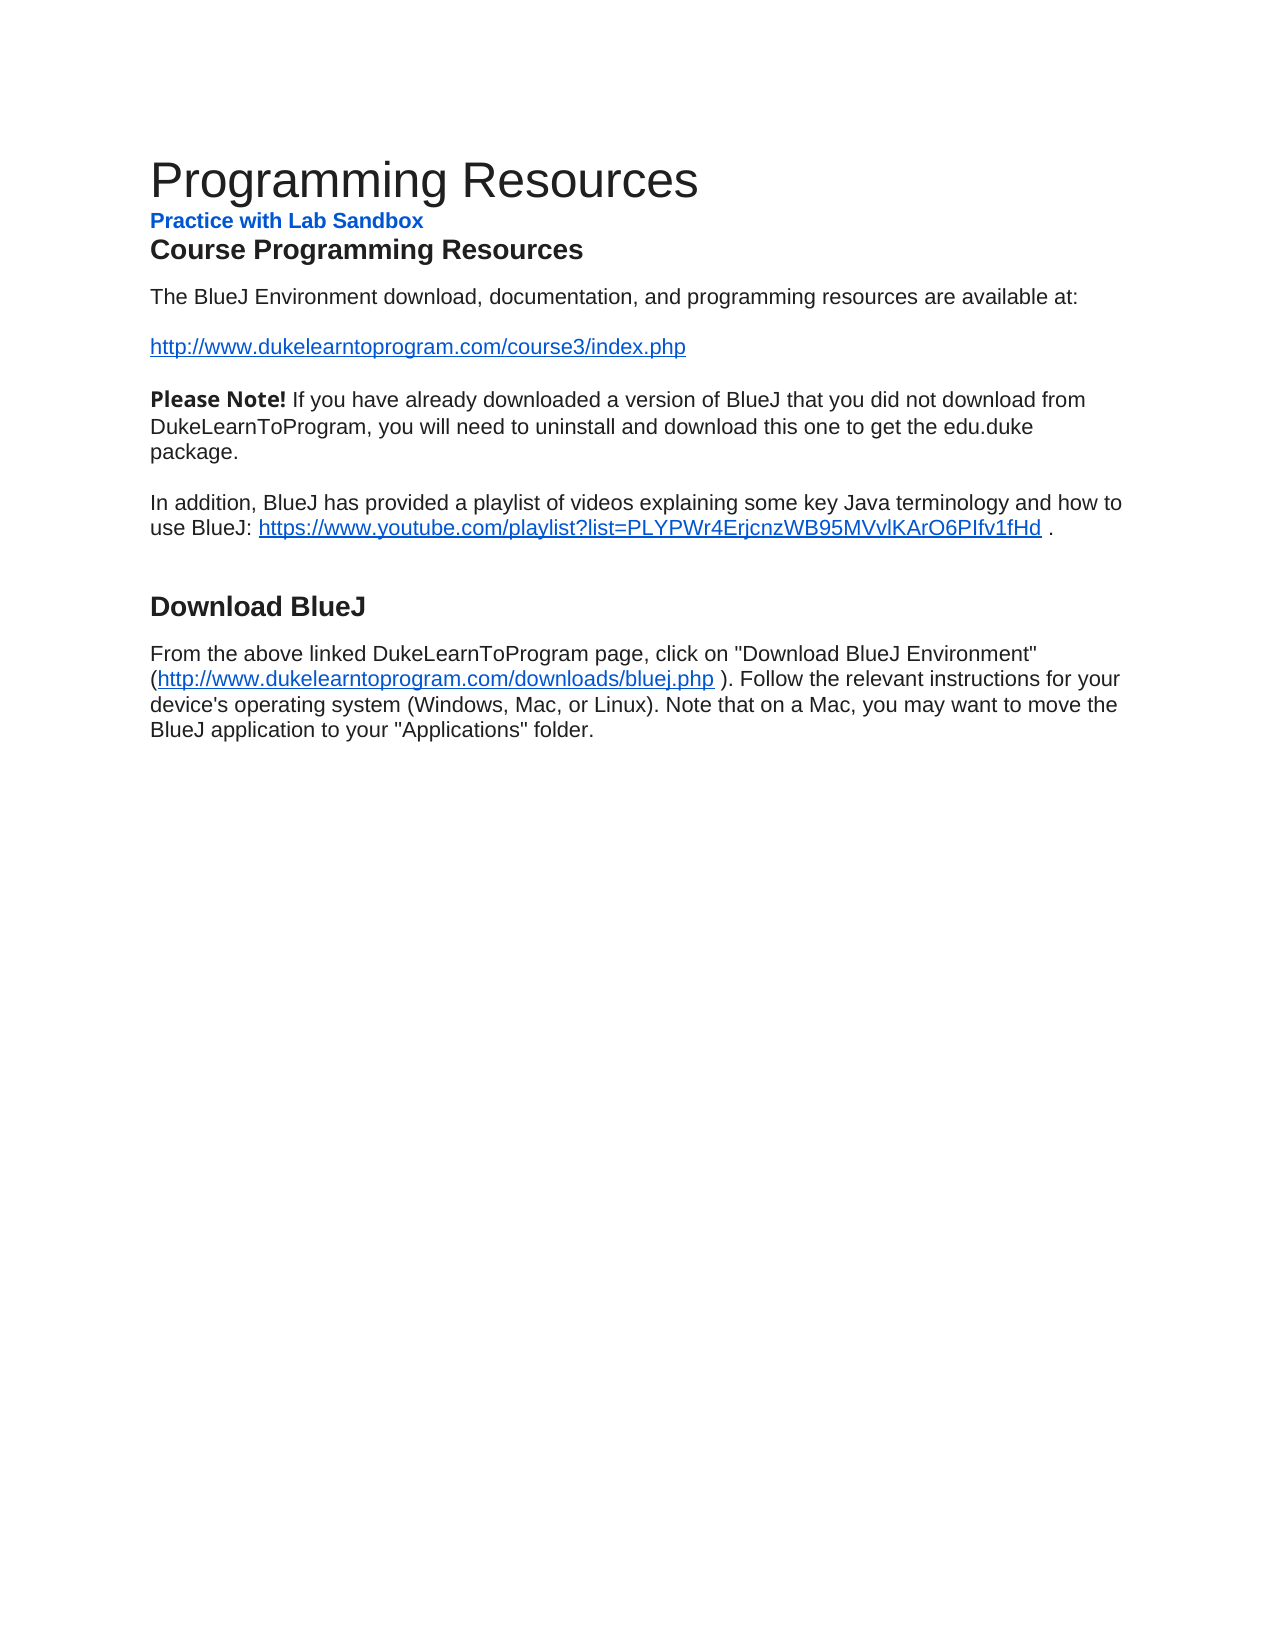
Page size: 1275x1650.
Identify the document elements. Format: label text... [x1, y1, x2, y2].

text The BlueJ Environment download, documentation, and programming resources are available at: [150, 284, 1125, 309]
text Programming Resources [150, 150, 1125, 207]
text Download BlueJ [150, 590, 1125, 622]
text In addition, BlueJ has provided a playlist of videos explaining some key Java terminology and how to use BlueJ: https://www.youtube.com/playlist?list=PLYPWr4ErjcnzWB95MVvlKArO6PIfv1fHd . [150, 489, 1125, 540]
text http://www.dukelearntoprogram.com/course3/index.php [150, 334, 1125, 359]
text Please Note! If you have already downloaded a version of BlueJ that you did not download from DukeLearnToProgram, you will need to uninstall and download this one to get the edu.duke package. [150, 384, 1125, 464]
text Course Programming Resources [150, 233, 1125, 265]
text Practice with Lab Sandbox [150, 207, 1125, 233]
text From the above linked DukeLearnToProgram page, click on "Download BlueJ Environment" (http://www.dukelearntoprogram.com/downloads/bluej.php ). Follow the relevant instructions for your device's operating system (Windows, Mac, or Linux). Note that on a Mac, you may want to move the BlueJ application to your "Applications" folder. [150, 641, 1125, 742]
